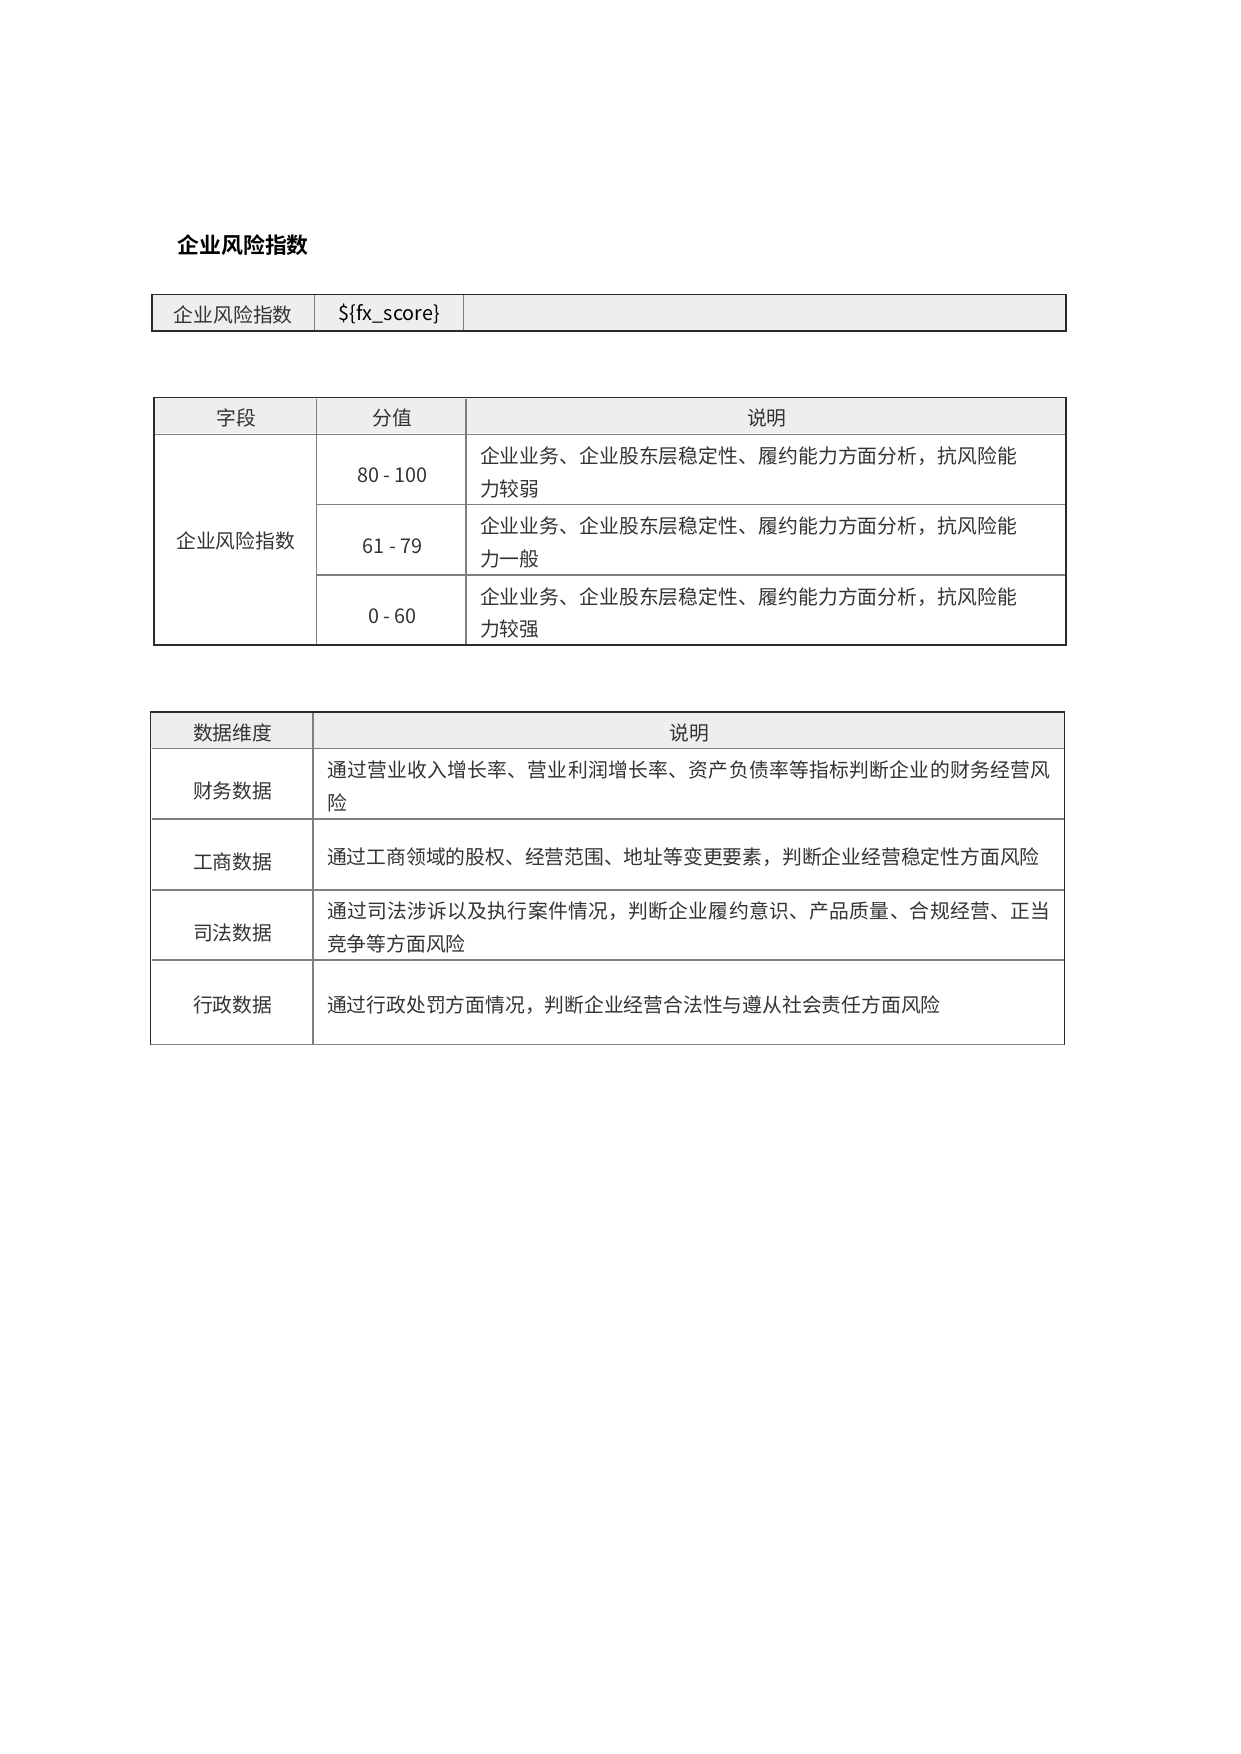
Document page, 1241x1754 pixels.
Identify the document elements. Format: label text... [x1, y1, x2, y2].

table_cell 工商数据 [151, 819, 312, 889]
table_cell 企业风险指数 [155, 435, 316, 644]
table_cell 企业业务、企业股东层稳定性、履约能力方面分析，抗风险能力较弱 [467, 435, 1065, 504]
table_header 企业风险指数 [153, 295, 314, 330]
table_cell 企业业务、企业股东层稳定性、履约能力方面分析，抗风险能力一般 [467, 505, 1065, 574]
table_cell 通过工商领域的股权、经营范围、地址等变更要素，判断企业经营稳定性方面风险 [314, 820, 1064, 889]
table_cell 财务数据 [151, 749, 312, 818]
table_cell 通过司法涉诉以及执行案件情况，判断企业履约意识、产品质量、合规经营、正当竞争等方面风险 [314, 891, 1064, 959]
table_cell 0 - 60 [317, 576, 465, 644]
table_header 分值 [317, 398, 466, 433]
table_header [464, 295, 1065, 330]
table_header 字段 [155, 398, 316, 433]
table_cell 80 - 100 [317, 435, 465, 504]
table_cell 通过行政处罚方面情况，判断企业经营合法性与遵从社会责任方面风险 [314, 961, 1064, 1044]
table_header 数据维度 [151, 713, 312, 748]
table_cell 通过营业收入增长率、营业利润增长率、资产负债率等指标判断企业的财务经营风险 [314, 749, 1064, 818]
table_cell 行政数据 [151, 960, 312, 1044]
table_cell 司法数据 [151, 890, 312, 959]
table_header 说明 [314, 713, 1064, 748]
table_cell 61 - 79 [317, 505, 465, 574]
table_header ${fx_score} [315, 295, 463, 330]
text 企业风险指数 [177, 228, 1053, 261]
table_cell 企业业务、企业股东层稳定性、履约能力方面分析，抗风险能力较强 [467, 576, 1065, 644]
table_header 说明 [467, 398, 1065, 433]
